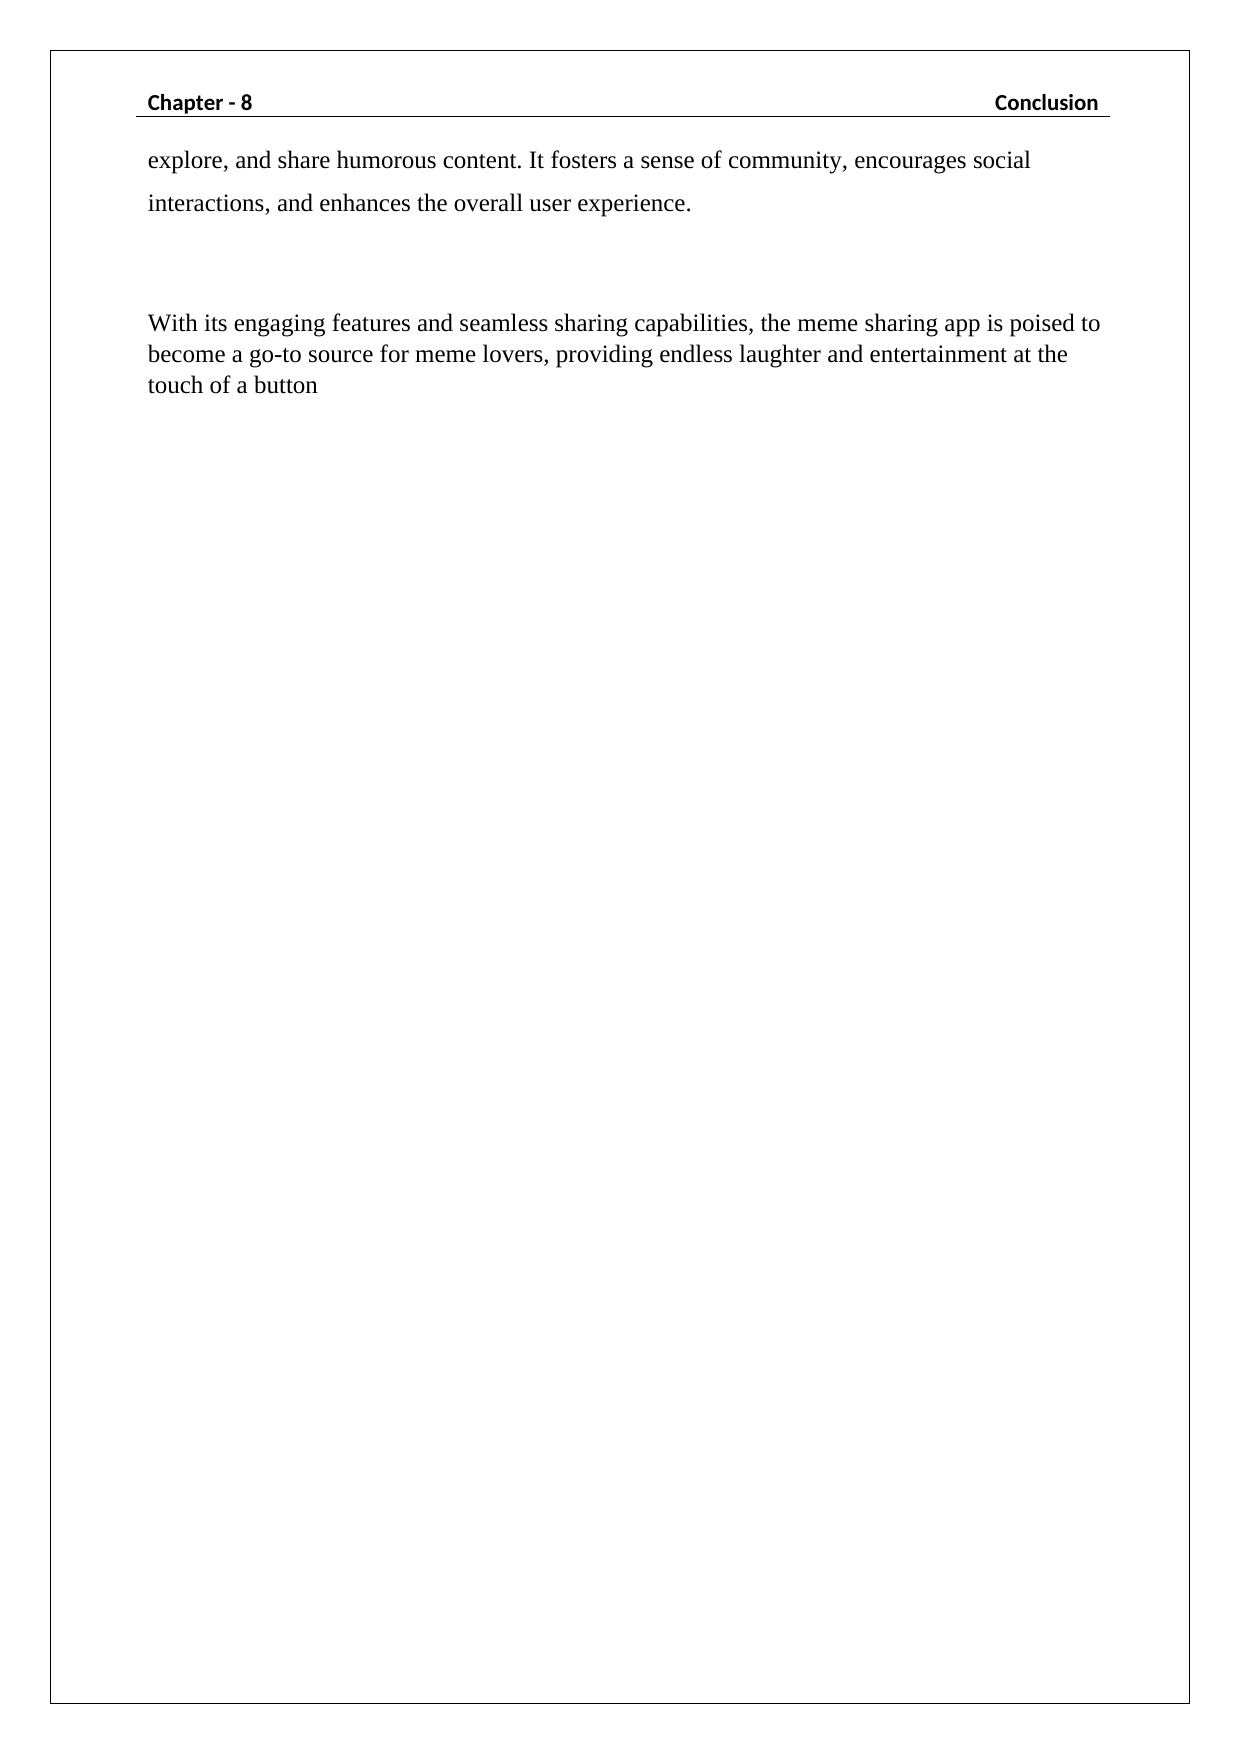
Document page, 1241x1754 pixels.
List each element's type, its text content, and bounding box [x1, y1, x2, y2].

text With its engaging features and seamless sharing capabilities, the meme sharing app is poised to become a go-to source for meme lovers, providing endless laughter and entertainment at the touch of a button [148, 308, 1122, 398]
text explore, and share humorous content. It fosters a sense of community, encourages social interactions, and enhances the overall user experience. [148, 145, 1122, 217]
